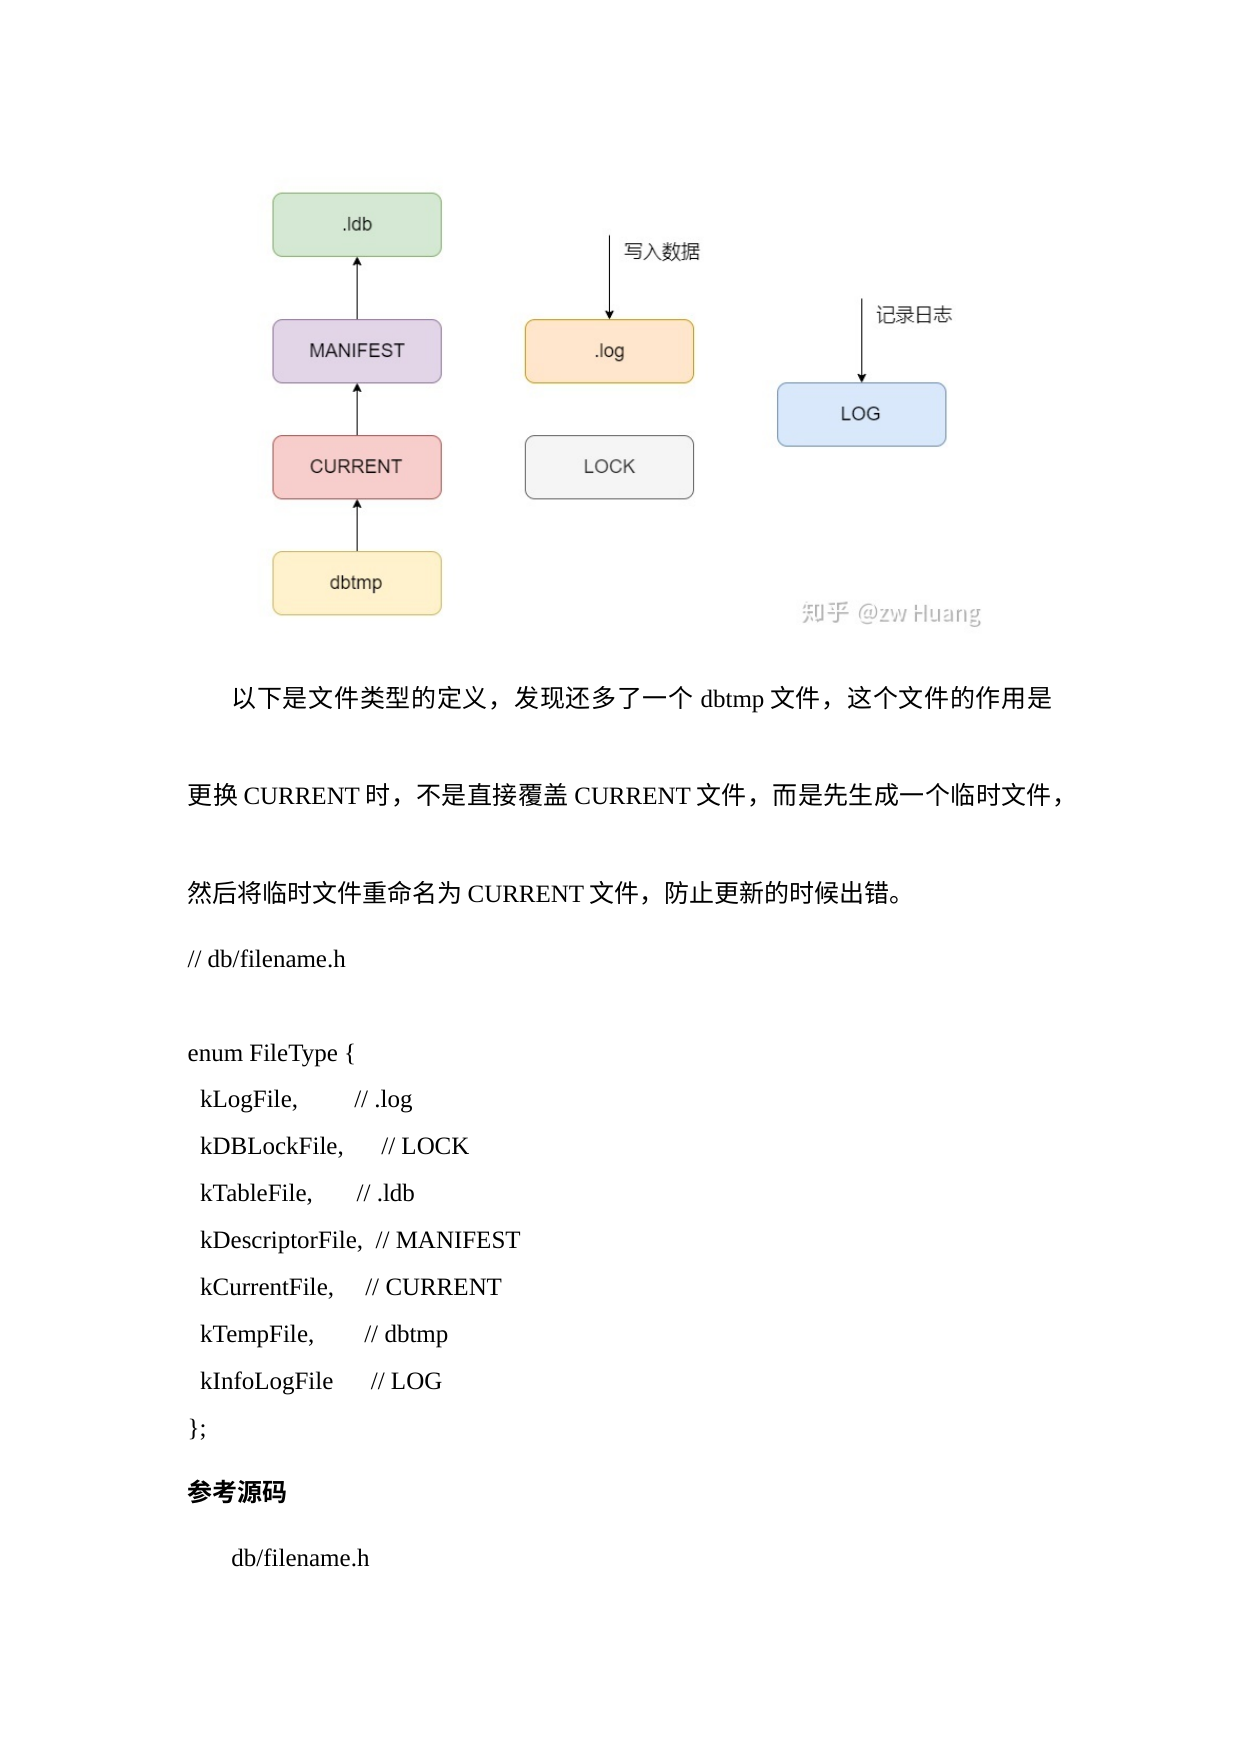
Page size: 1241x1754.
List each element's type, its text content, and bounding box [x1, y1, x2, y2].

text kLogFile, // .log [187, 1083, 1053, 1115]
text kInfoLogFile // LOG [187, 1364, 1053, 1396]
text kTempFile, // dbtmp [187, 1317, 1053, 1349]
text // db/filename.h [187, 942, 1053, 974]
text }; [187, 1411, 1053, 1443]
text kCurrentFile, // CURRENT [187, 1270, 1053, 1303]
text 以下是文件类型的定义，发现还多了一个dbtmp文件，这个文件的作用是更换CURRENT时，不是直接覆盖CURRENT文件，而是先生成一个临时文件，然后将临时文件重命名为CURRENT文件，防止更新的时候出错。 [187, 664, 1053, 924]
text enum FileType { [187, 1036, 1053, 1068]
text db/filename.h [187, 1541, 1053, 1573]
text kTableFile, // .ldb [187, 1176, 1053, 1209]
text kDescriptorFile, // MANIFEST [187, 1223, 1053, 1256]
text kDBLockFile, // LOCK [187, 1129, 1053, 1162]
picture [241, 162, 999, 647]
subtitle 参考源码 [187, 1458, 1053, 1523]
